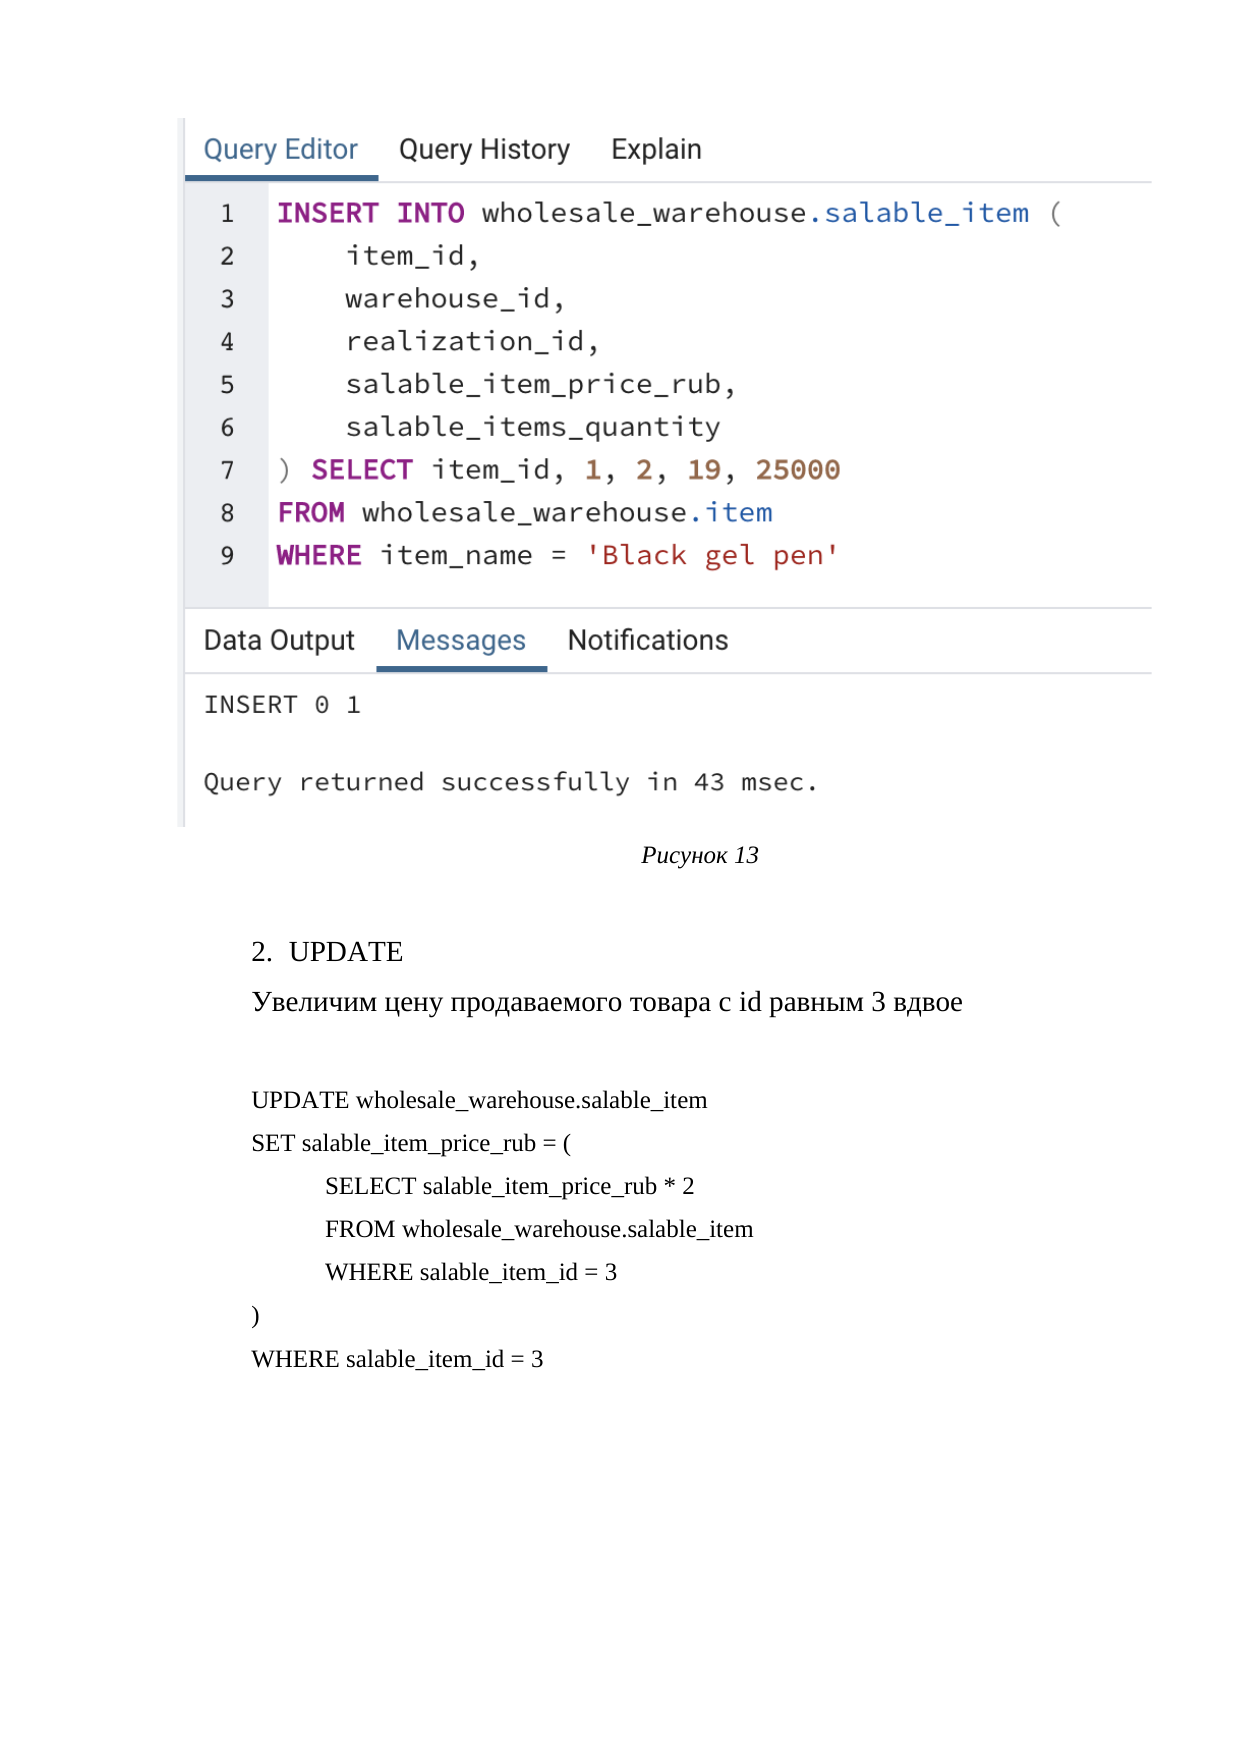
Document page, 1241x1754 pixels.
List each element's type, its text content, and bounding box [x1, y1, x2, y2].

list UPDATE [251, 934, 1152, 967]
text Рисунок 13 [177, 841, 1152, 869]
text SET salable_item_price_rub = ( [177, 1128, 1152, 1157]
text FROM wholesale_warehouse.salable_item [177, 1214, 1152, 1243]
text SELECT salable_item_price_rub * 2 [177, 1171, 1152, 1200]
text Увеличим цену продаваемого товара с id равным 3 вдвое [177, 984, 1152, 1018]
picture [177, 118, 1152, 827]
text WHERE salable_item_id = 3 [177, 1344, 1152, 1372]
text ) [177, 1301, 1152, 1329]
text WHERE salable_item_id = 3 [177, 1257, 1152, 1286]
text UPDATE wholesale_warehouse.salable_item [177, 1085, 1152, 1114]
